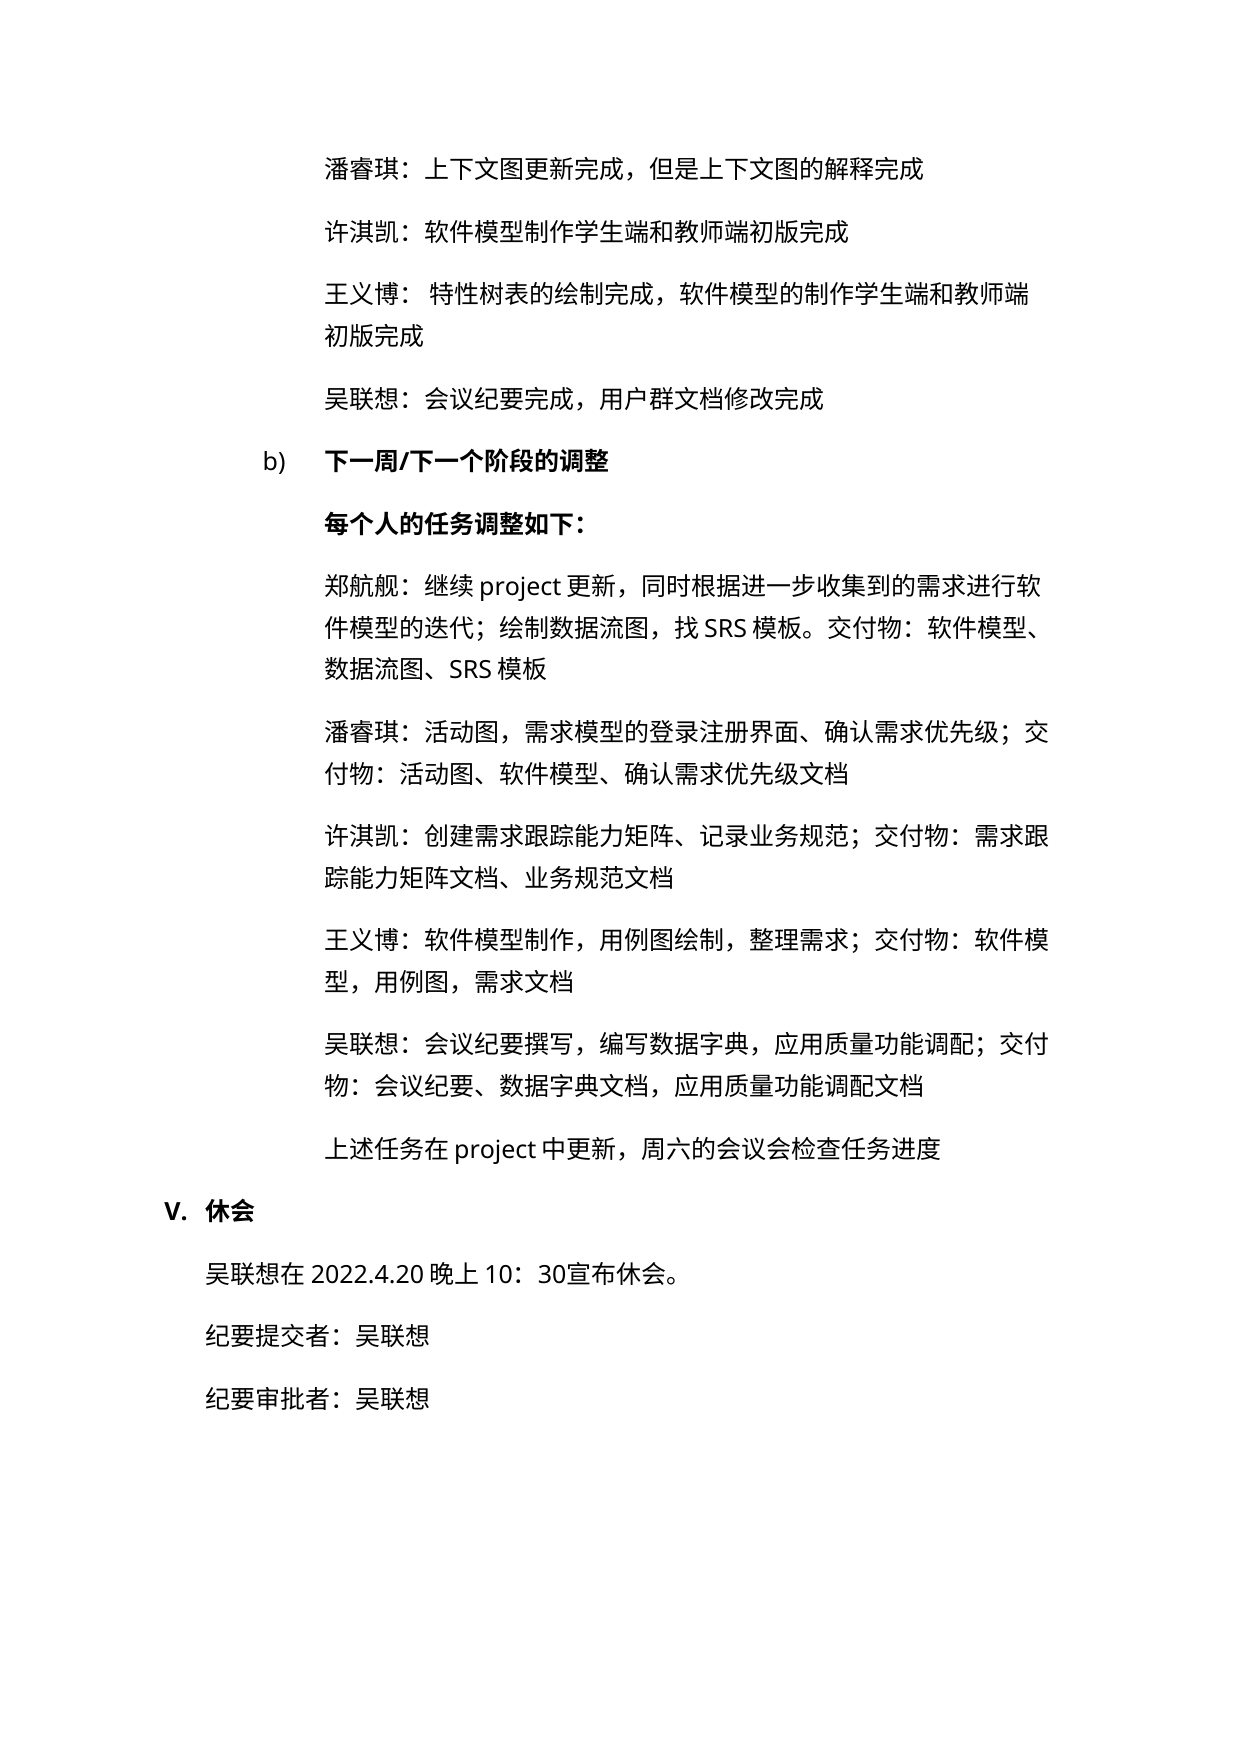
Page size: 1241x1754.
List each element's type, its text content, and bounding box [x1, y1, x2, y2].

list 上述任务在project中更新，周六的会议会检查任务进度 [324, 1129, 1053, 1165]
list 潘睿琪：上下文图更新完成，但是上下文图的解释完成 [324, 150, 1053, 186]
list 郑航舰：继续project更新，同时根据进一步收集到的需求进行软件模型的迭代；绘制数据流图，找SRS模板。交付物：软件模型、数据流图、SRS模板 [324, 567, 1053, 686]
list 王义博：软件模型制作，用例图绘制，整理需求；交付物：软件模型，用例图，需求文档 [324, 921, 1053, 999]
text 在2022.4.20晚上10：30。 [206, 1254, 1053, 1290]
list 潘睿琪：活动图，需求模型的登录注册界面、确认需求优先级；交付物：活动图、软件模型、确认需求优先级文档 [324, 712, 1053, 790]
list 王义博： 特性树表的绘制完成，软件模型的制作学生端和教师端初版完成 [324, 275, 1053, 353]
list 每个人的任务调整如下： [324, 504, 1053, 540]
list 下一周/下一个阶段的调整 [262, 442, 1053, 478]
list 许淇凯：创建需求跟踪能力矩阵、记录业务规范；交付物：需求跟踪能力矩阵文档、业务规范文档 [324, 817, 1053, 894]
list 吴联想：会议纪要完成，用户群文档修改完成 [324, 379, 1053, 415]
list 吴联想：会议纪要撰写，编写数据字典，应用质量功能调配；交付物：会议纪要、数据字典文档，应用质量功能调配文档 [324, 1025, 1053, 1103]
text ：吴联想 [206, 1379, 1053, 1415]
text ：吴联想 [206, 1317, 1053, 1353]
list 许淇凯：软件模型制作学生端和教师端初版完成 [324, 212, 1053, 249]
